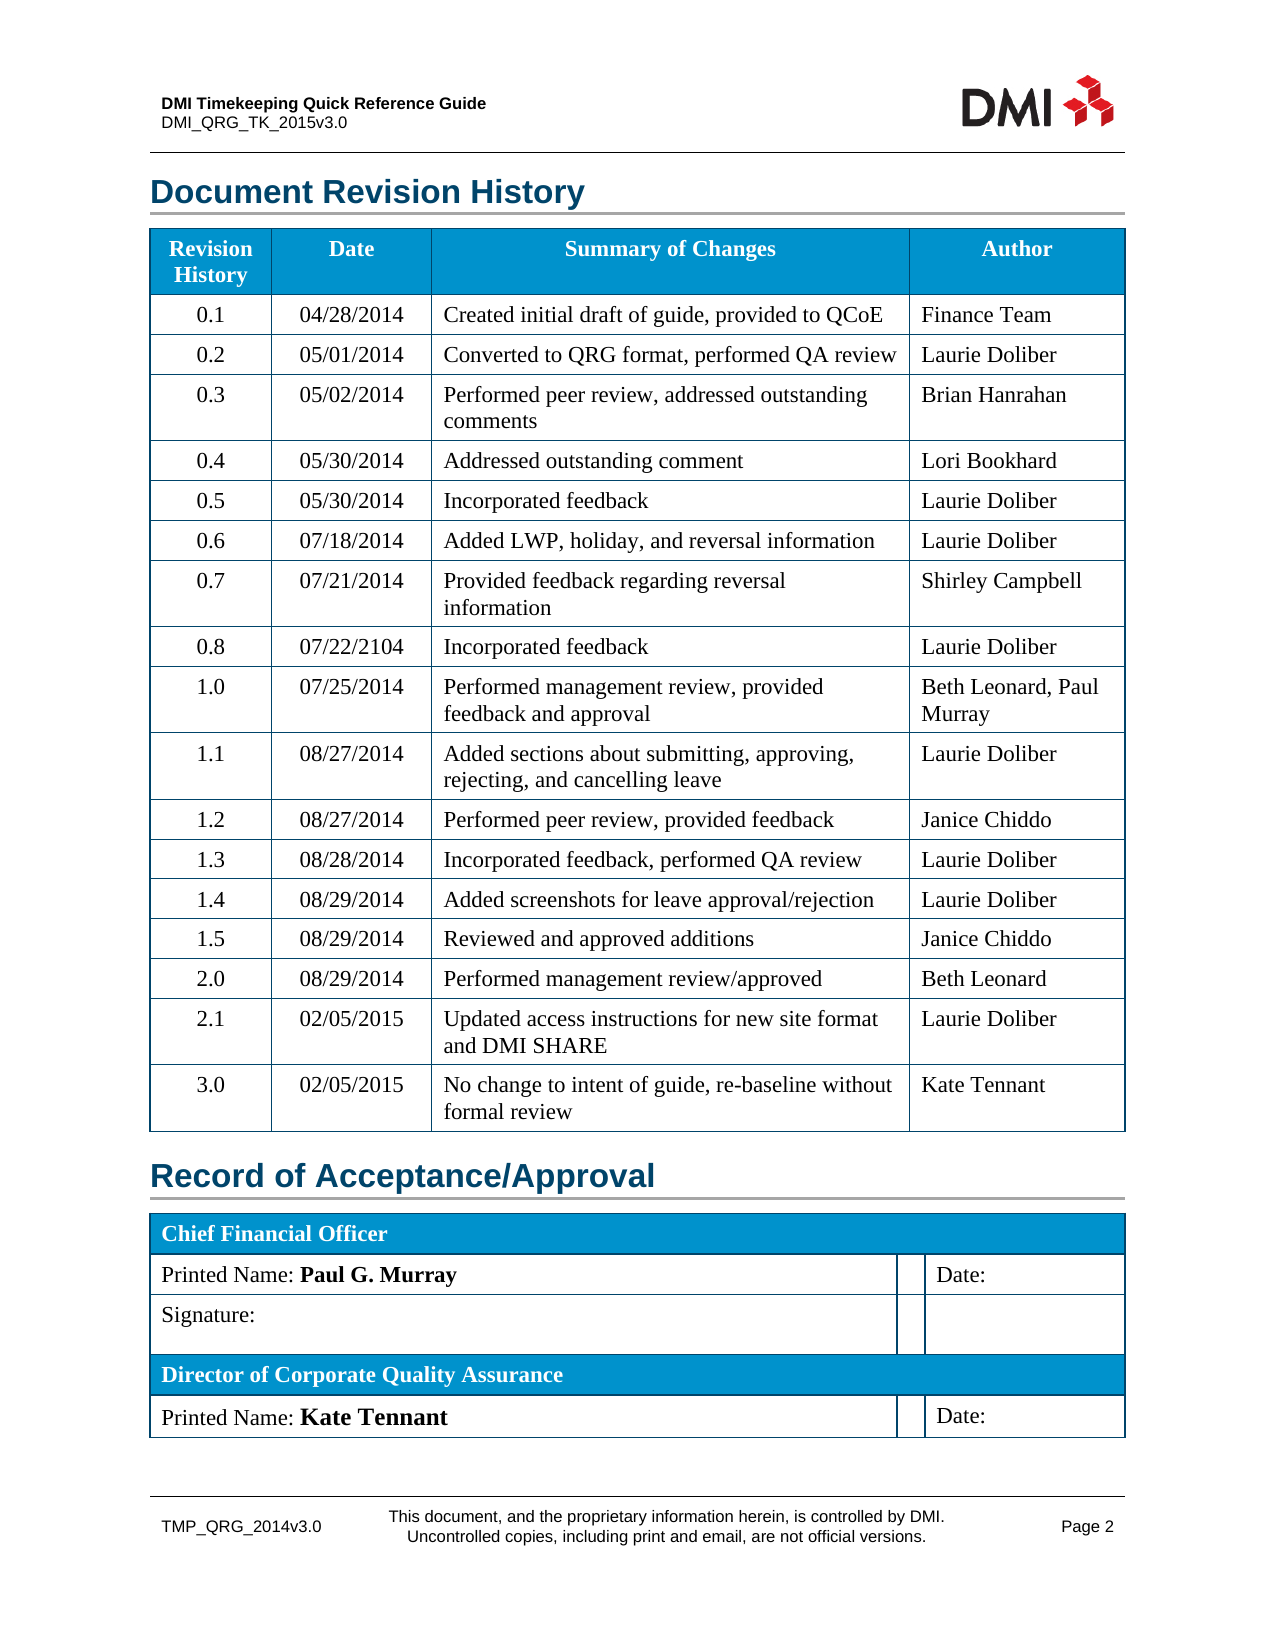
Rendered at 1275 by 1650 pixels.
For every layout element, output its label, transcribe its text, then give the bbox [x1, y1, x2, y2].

table_cell Addressed outstanding comment [432, 441, 909, 480]
table_cell Added sections about submitting, approving, rejecting, and cancelling leave [432, 733, 909, 798]
table_cell 0.4 [151, 441, 271, 480]
table_header Date [272, 229, 431, 294]
table_cell Director of Corporate Quality Assurance [151, 1355, 1124, 1394]
table_cell Created initial draft of guide, provided to QCoE [432, 295, 909, 334]
table_cell Janice Chiddo [910, 800, 1124, 838]
table_cell 0.1 [151, 295, 271, 334]
table_cell 08/29/2014 [272, 959, 431, 998]
table_cell 05/30/2014 [272, 441, 431, 480]
table_cell Performed peer review, addressed outstanding comments [432, 375, 909, 440]
table_header Chief Financial Officer [151, 1214, 1124, 1253]
table_cell Incorporated feedback [432, 481, 909, 520]
table_cell Printed Name: Kate Tennant [151, 1396, 896, 1437]
table_cell No change to intent of guide, re-baseline without formal review [432, 1065, 909, 1131]
table_cell 07/22/2104 [272, 627, 431, 666]
table_cell 2.0 [151, 959, 271, 998]
table_cell Printed Name: Paul G. Murray [151, 1255, 896, 1293]
table_cell Reviewed and approved additions [432, 919, 909, 958]
table_cell [898, 1295, 924, 1353]
table_cell 0.5 [151, 481, 271, 520]
table_cell 05/01/2014 [272, 335, 431, 374]
table_cell Beth Leonard [910, 959, 1124, 998]
table_cell 08/27/2014 [272, 733, 431, 798]
table_cell Performed management review, provided feedback and approval [432, 667, 909, 732]
table_cell Signature: [151, 1295, 896, 1353]
picture [962, 75, 1114, 127]
table_cell Laurie Doliber [910, 521, 1124, 560]
table_cell Laurie Doliber [910, 840, 1124, 878]
table_cell Incorporated feedback [432, 627, 909, 666]
table_cell Converted to QRG format, performed QA review [432, 335, 909, 374]
table_cell [926, 1295, 1124, 1353]
table_cell Laurie Doliber [910, 481, 1124, 520]
table_cell 08/28/2014 [272, 840, 431, 878]
table_cell Janice Chiddo [910, 919, 1124, 958]
table_cell Laurie Doliber [910, 627, 1124, 666]
table_cell 07/18/2014 [272, 521, 431, 560]
table_cell 1.4 [151, 879, 271, 918]
table_cell Brian Hanrahan [910, 375, 1124, 440]
table_cell [898, 1255, 924, 1293]
table_cell 08/29/2014 [272, 879, 431, 918]
table_cell 08/29/2014 [272, 919, 431, 958]
table_cell 07/21/2014 [272, 561, 431, 626]
table_cell 1.2 [151, 800, 271, 838]
table_cell Finance Team [910, 295, 1124, 334]
table_cell 05/30/2014 [272, 481, 431, 520]
table_cell Performed management review/approved [432, 959, 909, 998]
table_cell Updated access instructions for new site format and DMI SHARE [432, 999, 909, 1064]
table_cell Date: [926, 1396, 1124, 1437]
table_cell 04/28/2014 [272, 295, 431, 334]
table_cell Lori Bookhard [910, 441, 1124, 480]
table_cell 0.3 [151, 375, 271, 440]
table_header Author [910, 229, 1124, 294]
table_cell 0.8 [151, 627, 271, 666]
table_cell 02/05/2015 [272, 999, 431, 1064]
table_cell Laurie Doliber [910, 335, 1124, 374]
table_cell Provided feedback regarding reversal information [432, 561, 909, 626]
table_cell 08/27/2014 [272, 800, 431, 838]
table_cell 02/05/2015 [272, 1065, 431, 1131]
table_cell Added LWP, holiday, and reversal information [432, 521, 909, 560]
table_cell 07/25/2014 [272, 667, 431, 732]
table_cell Laurie Doliber [910, 879, 1124, 918]
table_cell [898, 1396, 924, 1437]
table_cell 0.6 [151, 521, 271, 560]
table_cell 1.0 [151, 667, 271, 732]
table_cell 0.2 [151, 335, 271, 374]
table_cell Incorporated feedback, performed QA review [432, 840, 909, 878]
table_header Summary of Changes [432, 229, 909, 294]
table_cell Added screenshots for leave approval/rejection [432, 879, 909, 918]
table_cell 1.5 [151, 919, 271, 958]
table_header Revision History [151, 229, 271, 294]
table_cell Shirley Campbell [910, 561, 1124, 626]
table_cell 1.3 [151, 840, 271, 878]
table_cell Laurie Doliber [910, 999, 1124, 1064]
table_cell Date: [926, 1255, 1124, 1293]
table_cell Performed peer review, provided feedback [432, 800, 909, 838]
table_cell 0.7 [151, 561, 271, 626]
table_cell Kate Tennant [910, 1065, 1124, 1131]
table_cell 3.0 [151, 1065, 271, 1131]
table_cell 1.1 [151, 733, 271, 798]
text Record of Acceptance/Approval [150, 1157, 1125, 1197]
table_cell 05/02/2014 [272, 375, 431, 440]
text Document Revision History [150, 172, 1125, 212]
table_cell Beth Leonard, Paul Murray [910, 667, 1124, 732]
table_cell Laurie Doliber [910, 733, 1124, 798]
table_cell 2.1 [151, 999, 271, 1064]
